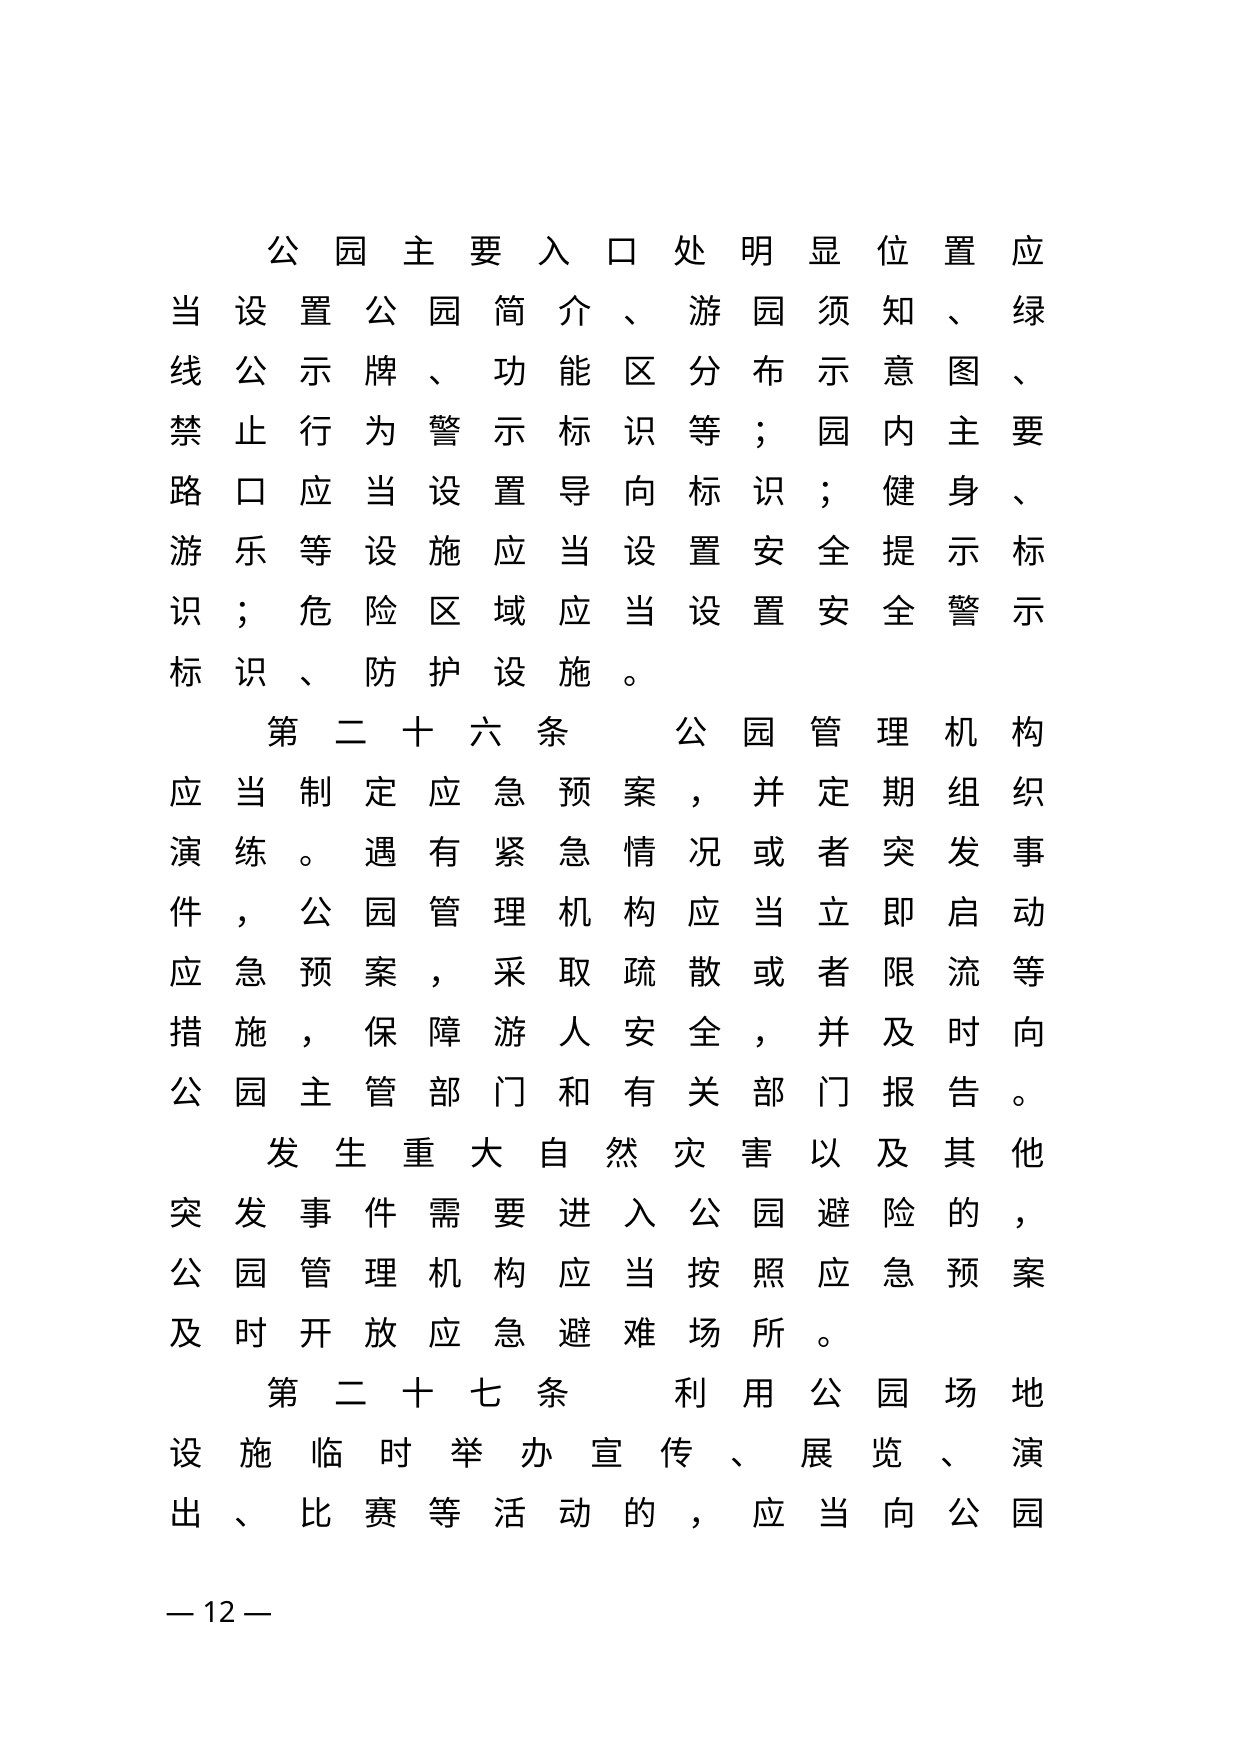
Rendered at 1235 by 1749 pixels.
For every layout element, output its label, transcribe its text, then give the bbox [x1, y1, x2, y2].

text 发生重大自然灾害以及其他突发事件需要进入公园避险的，公园管理机构应当按照应急预案及时开放应急避难场所。 [169, 1120, 1077, 1361]
text 公园主要入口处明显位置应当设置公园简介、游园须知、绿线公示牌、功能区分布示意图、禁止行为警示标识等；园内主要路口应当设置导向标识；健身、游乐等设施应当设置安全提示标识；危险区域应当设置安全警示标识、防护设施。 [169, 219, 1077, 699]
text 第二十六条 公园管理机构应当制定应急预案，并定期组织演练。遇有紧急情况或者突发事件，公园管理机构应当立即启动应急预案，采取疏散或者限流等措施，保障游人安全，并及时向公园主管部门和有关部门报告。 [169, 699, 1077, 1120]
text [169, 1361, 1077, 1541]
